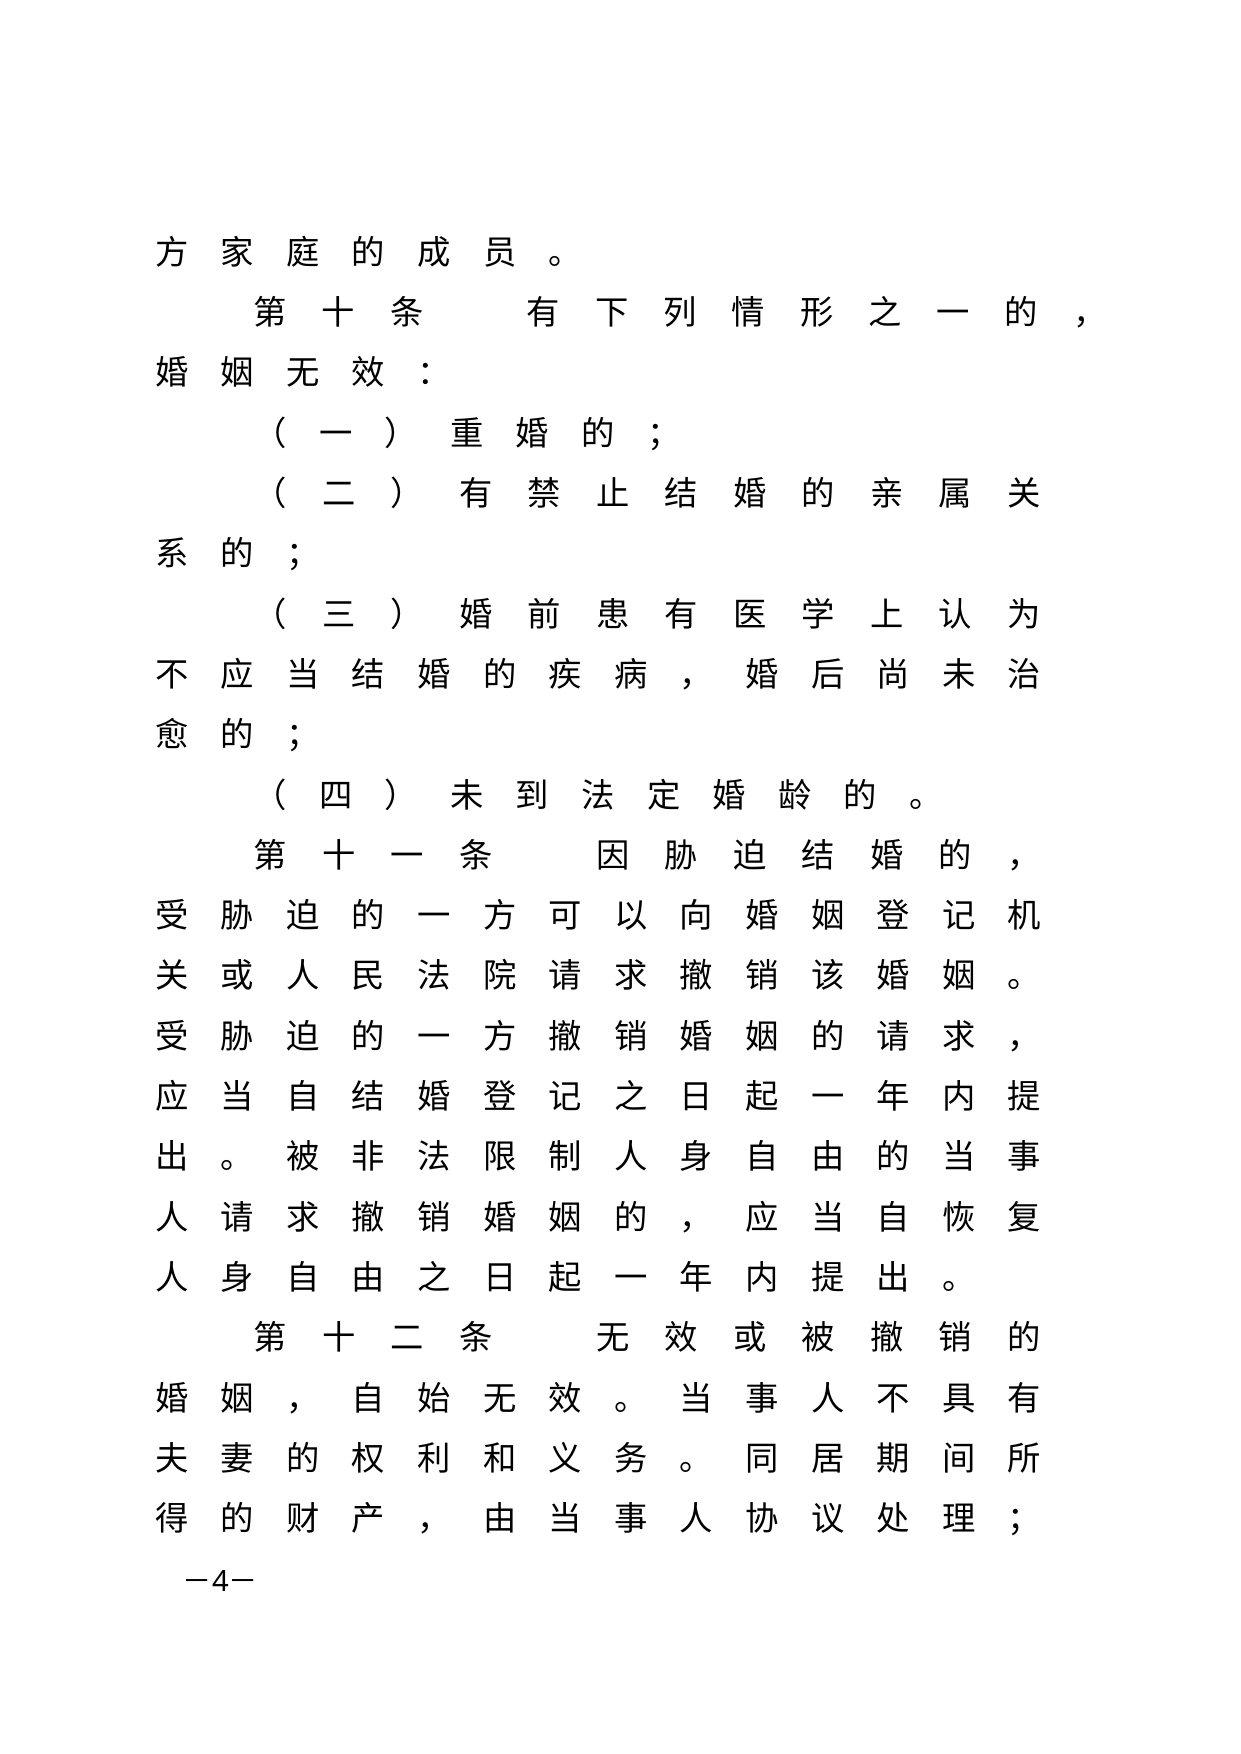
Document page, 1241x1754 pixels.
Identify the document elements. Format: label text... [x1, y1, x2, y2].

text （四）未到法定婚龄的。 [155, 762, 1073, 823]
text （二）有禁止结婚的亲属关系的； [155, 461, 1073, 581]
text （一）重婚的； [155, 400, 1073, 461]
text 第九条 登记结婚后，根据男女双方约定，女方可以成为男方家庭的成员，男方可以成为女方家庭的成员。 [155, 219, 1073, 280]
text 第十一条 因胁迫结婚的，受胁迫的一方可以向婚姻登记机关或人民法院请求撤销该婚姻。受胁迫的一方撤销婚姻的请求，应当自结婚登记之日起一年内提出。被非法限制人身自由的当事人请求撤销婚姻的，应当自恢复人身自由之日起一年内提出。 [155, 823, 1073, 1305]
text 第十二条 无效或被撤销的婚姻，自始无效。当事人不具有夫妻的权利和义务。同居期间所得的财产，由当事人协议处理；协议不成时，由人民法院根据照顾无过错方的原则判决。对重婚导致的婚姻无效的财产处理，不得侵害合法婚姻当事人的财产权益。当事人所生的子女，适用本法有关父母子女的规定。 [155, 1305, 1073, 1546]
text （三）婚前患有医学上认为不应当结婚的疾病，婚后尚未治愈的； [155, 581, 1073, 762]
text 第十条 有下列情形之一的，婚姻无效： [155, 280, 1073, 400]
